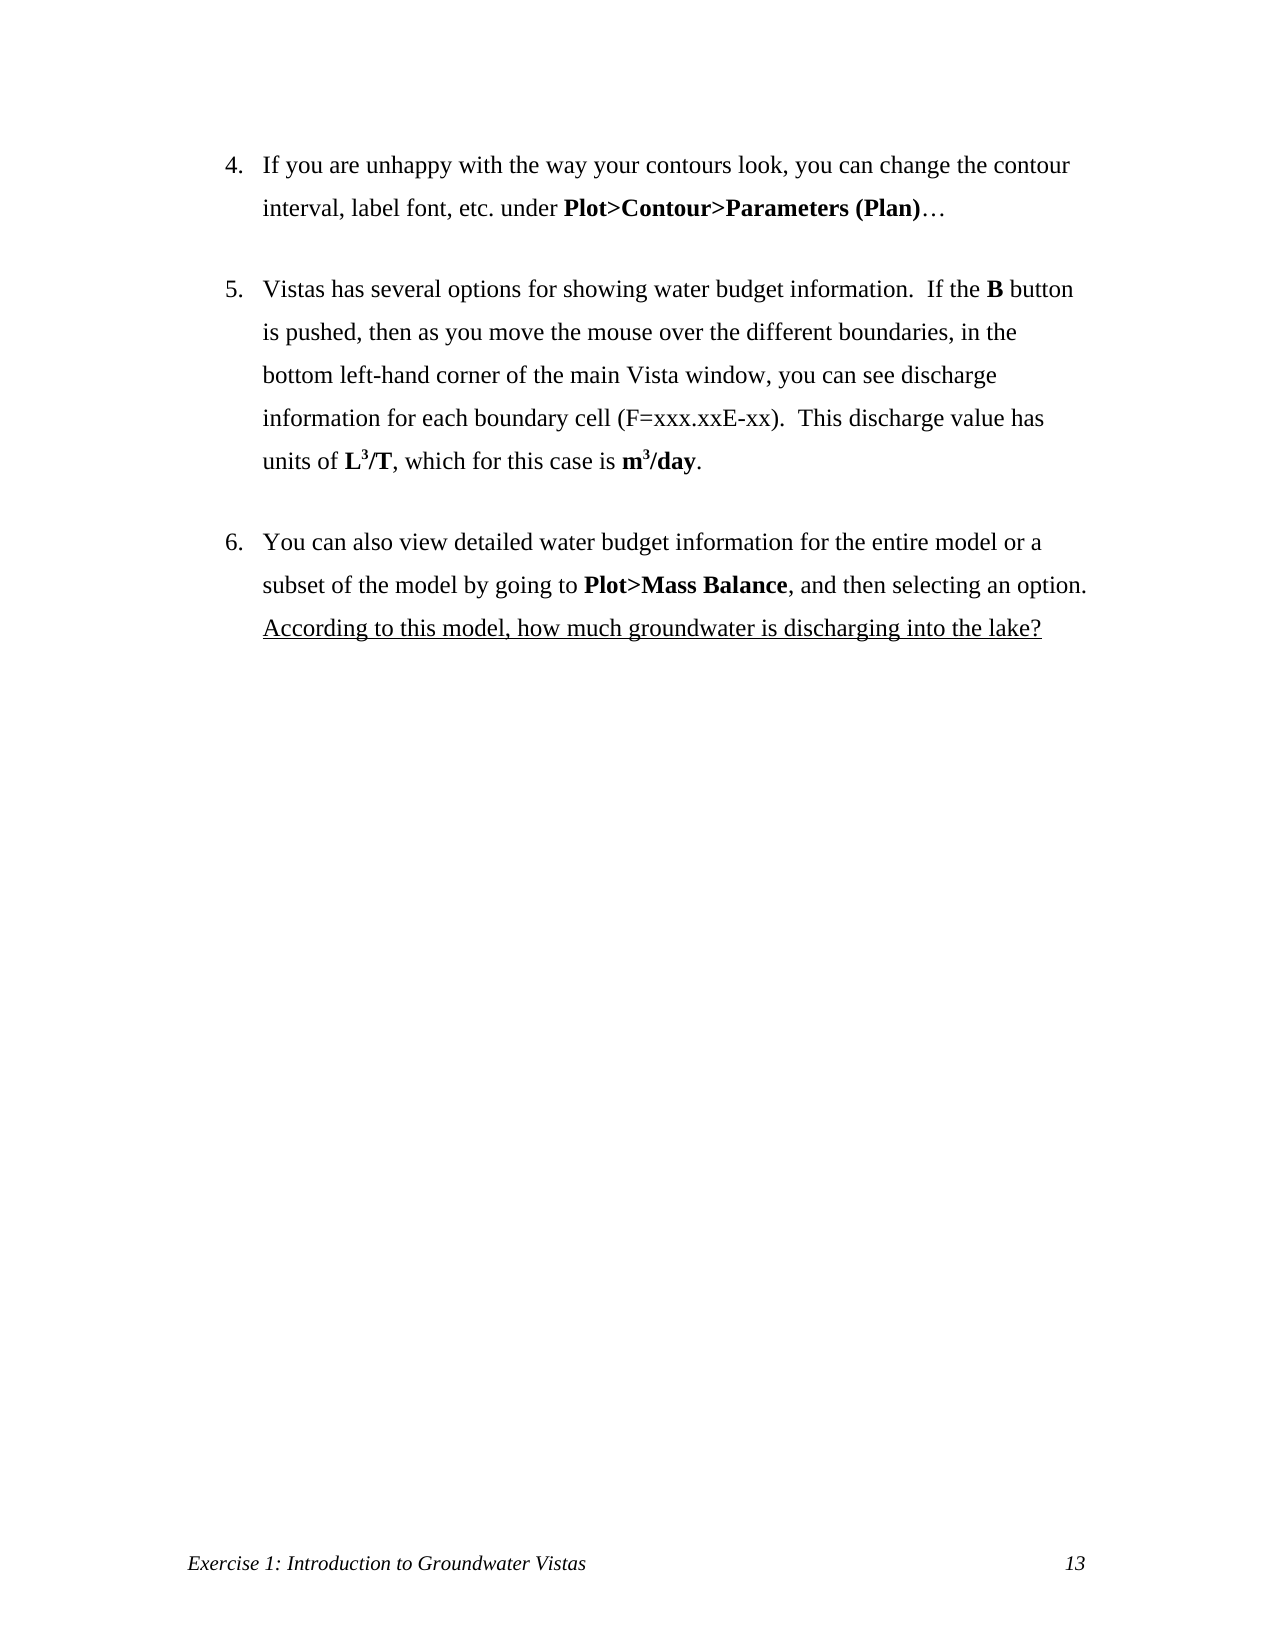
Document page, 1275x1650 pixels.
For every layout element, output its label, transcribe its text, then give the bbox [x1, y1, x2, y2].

list If you are unhappy with the way your contours look, you can change the contour interval, label font, etc. under Plot>Contour>Parameters (Plan)… [225, 150, 1087, 222]
list You can also view detailed water budget information for the entire model or a subset of the model by going to Plot>Mass Balance, and then selecting an option. According to this model, how much groundwater is discharging into the lake? [225, 527, 1087, 642]
list Vistas has several options for showing water budget information. If the B button is pushed, then as you move the mouse over the different boundaries, in the bottom left-hand corner of the main Vista window, you can see discharge information for each boundary cell (F=xxx.xxE-xx). This discharge value has units of L3/T, which for this case is m3/day. [225, 274, 1087, 475]
